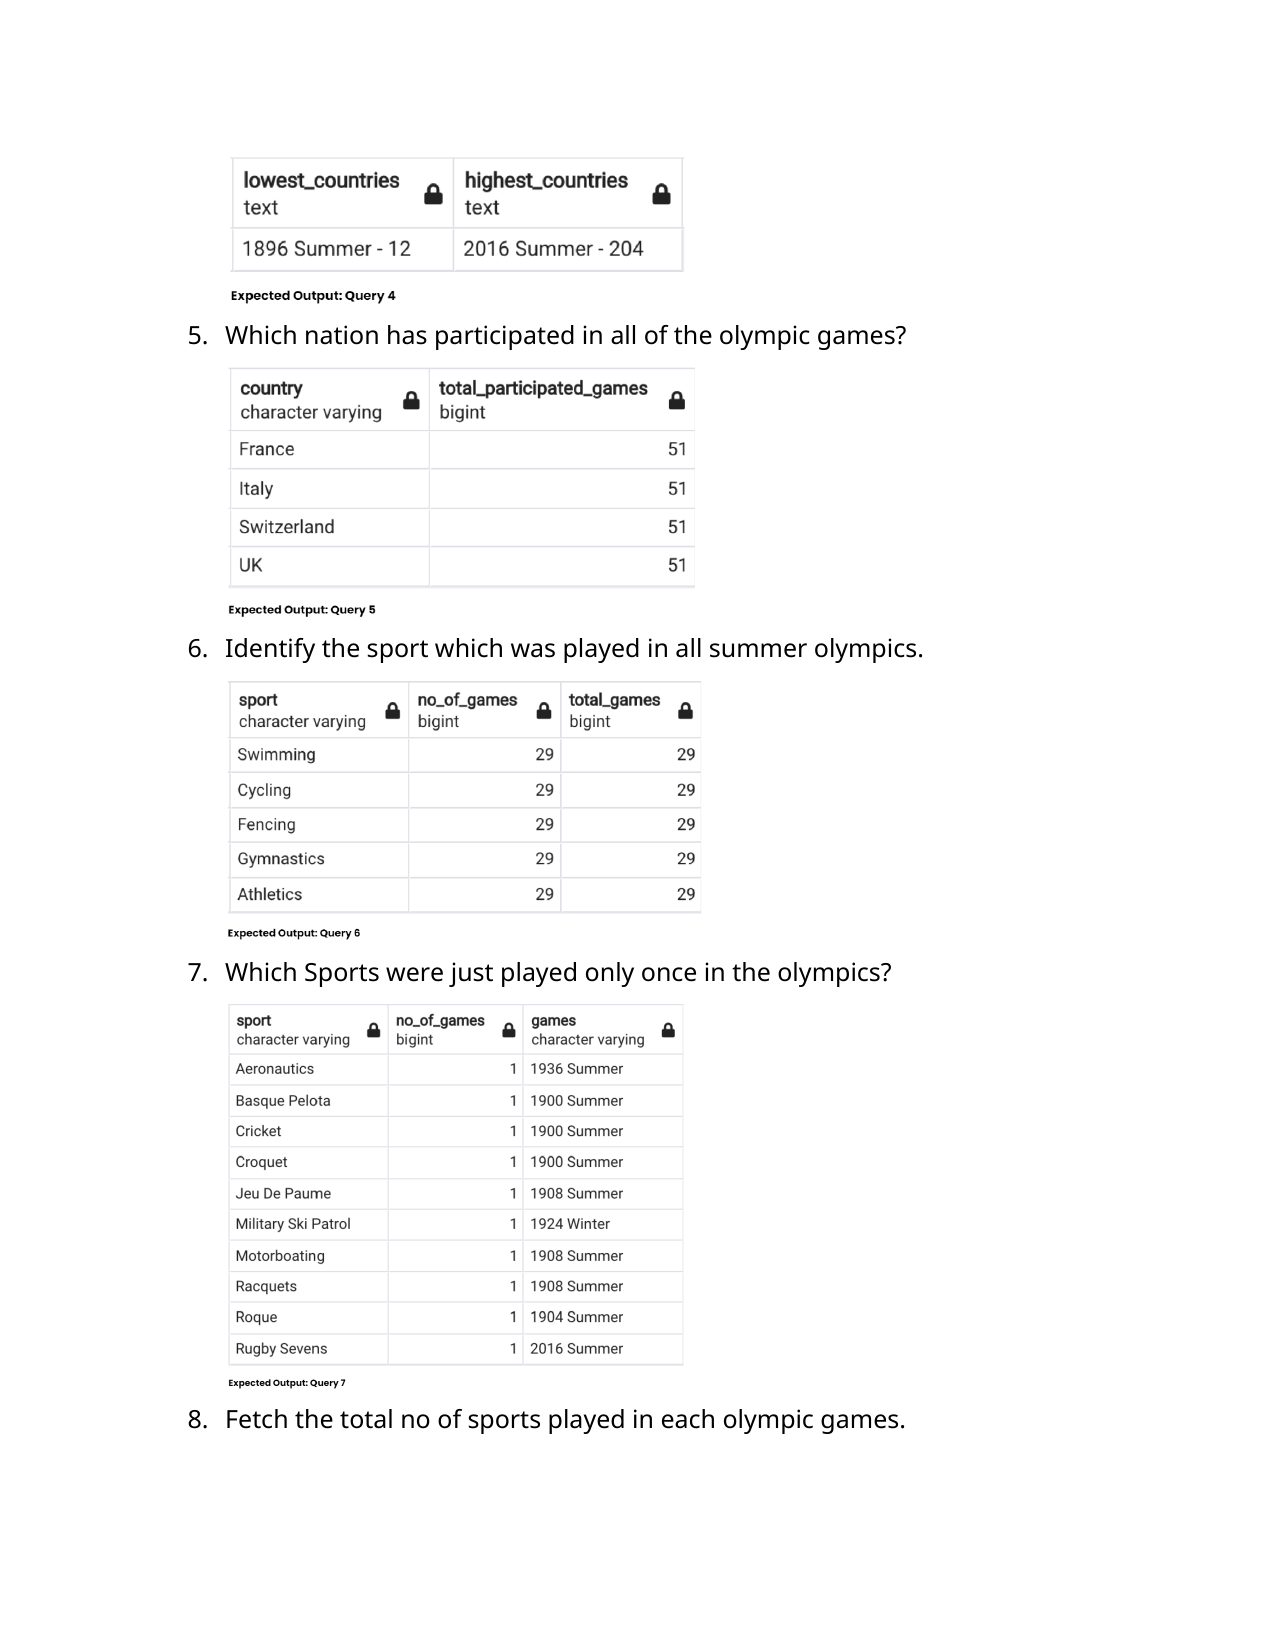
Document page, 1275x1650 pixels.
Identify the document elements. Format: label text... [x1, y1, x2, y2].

list Identify the sport which was played in all summer olympics. [187, 631, 1125, 665]
list Fetch the total no of sports played in each olympic games. [187, 1402, 1125, 1436]
list Which nation has participated in all of the olympic games? [187, 318, 1125, 352]
picture [225, 364, 695, 619]
list Which Sports were just played only once in the olympics? [187, 955, 1125, 989]
picture [225, 677, 702, 943]
picture [225, 1001, 684, 1390]
picture [225, 150, 685, 306]
